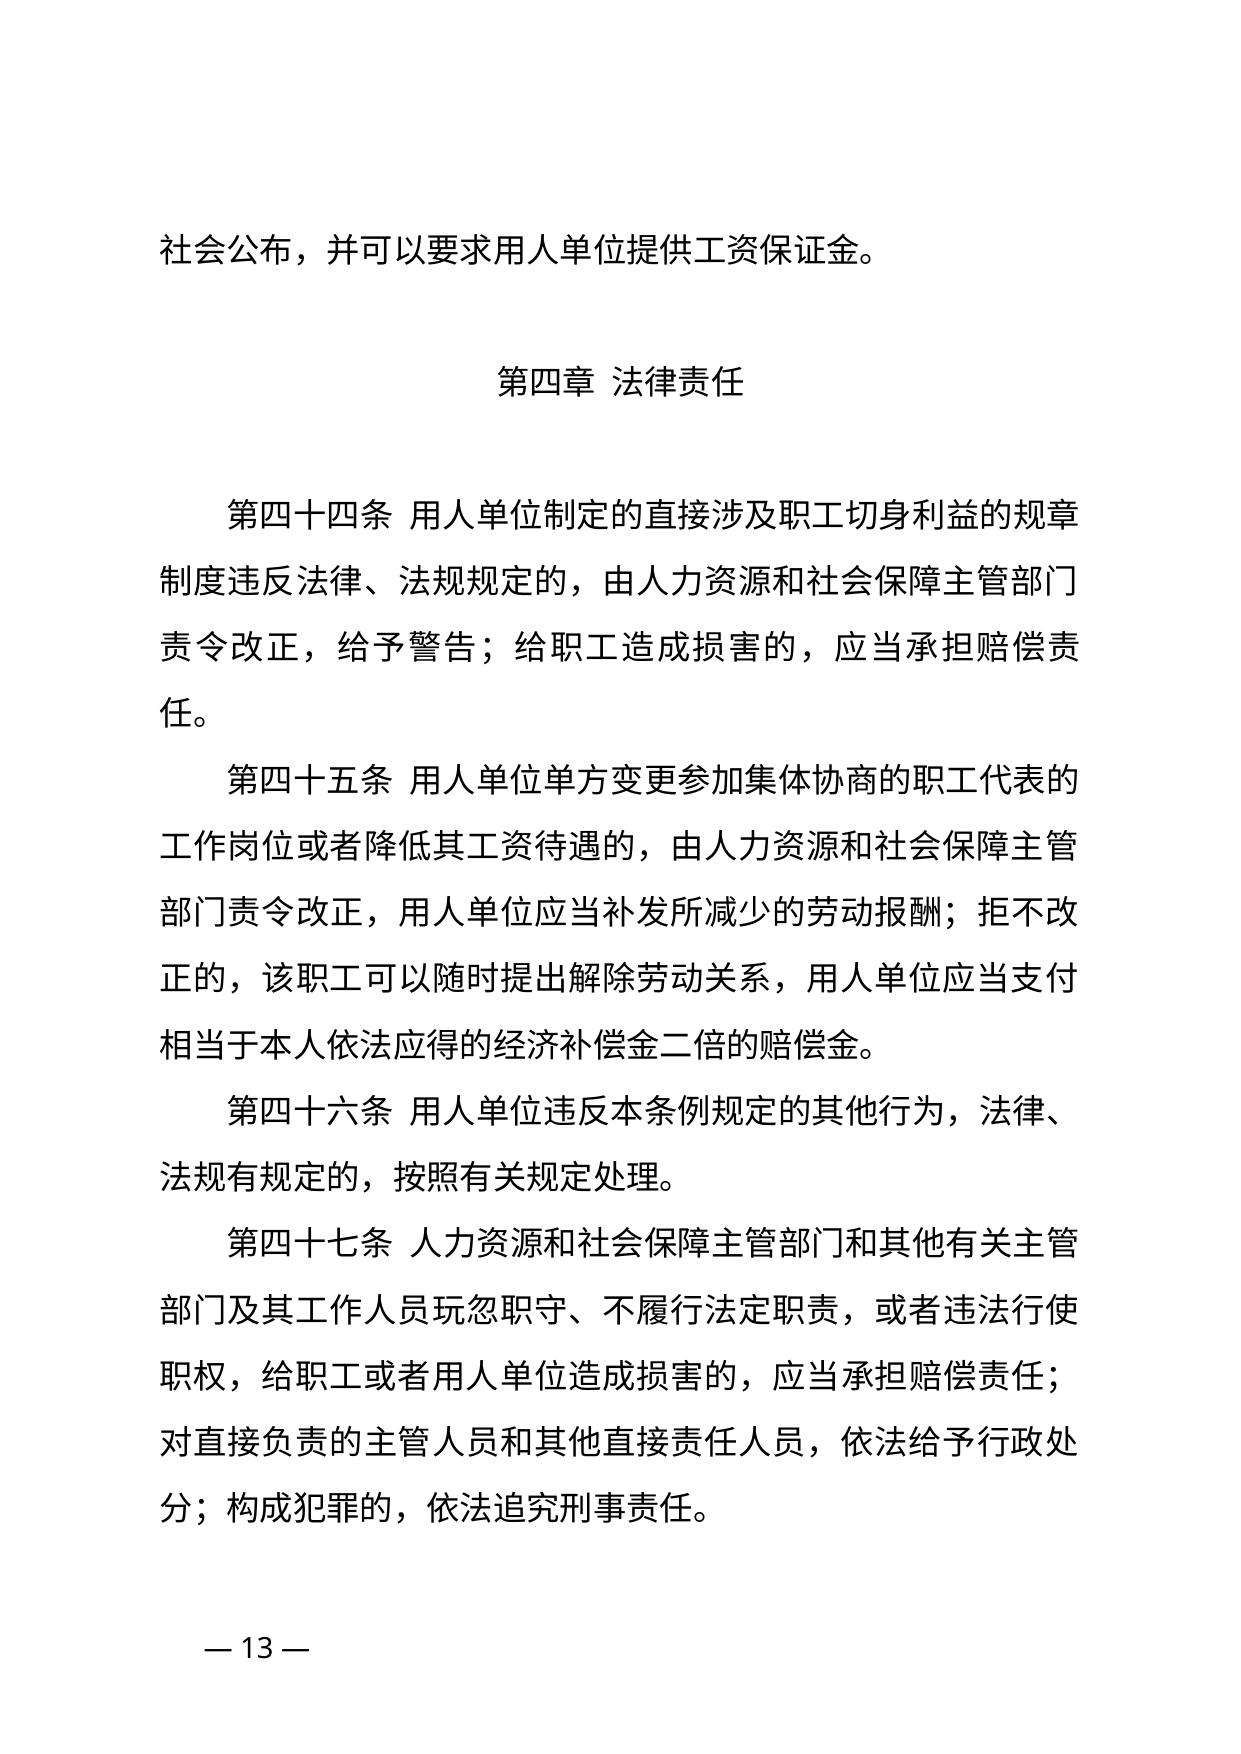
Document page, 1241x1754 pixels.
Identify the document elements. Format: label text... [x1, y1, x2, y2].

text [159, 214, 1081, 281]
text 第四十七条 人力资源和社会保障主管部门和其他有关主管部门及其工作人员玩忽职守、不履行法定职责，或者违法行使职权，给职工或者用人单位造成损害的，应当承担赔偿责任；对直接负责的主管人员和其他直接责任人员，依法给予行政处分；构成犯罪的，依法追究刑事责任。 [159, 1208, 1081, 1539]
text 第四十五条 用人单位单方变更参加集体协商的职工代表的工作岗位或者降低其工资待遇的，由人力资源和社会保障主管部门责令改正，用人单位应当补发所减少的劳动报酬；拒不改正的，该职工可以随时提出解除劳动关系，用人单位应当支付相当于本人依法应得的经济补偿金二倍的赔偿金。 [159, 744, 1081, 1076]
subtitle 第四章 法律责任 [159, 347, 1081, 413]
text 第四十六条 用人单位违反本条例规定的其他行为，法律、法规有规定的，按照有关规定处理。 [159, 1076, 1081, 1208]
text 第四十四条 用人单位制定的直接涉及职工切身利益的规章制度违反法律、法规规定的，由人力资源和社会保障主管部门责令改正，给予警告；给职工造成损害的，应当承担赔偿责任。 [159, 479, 1081, 744]
